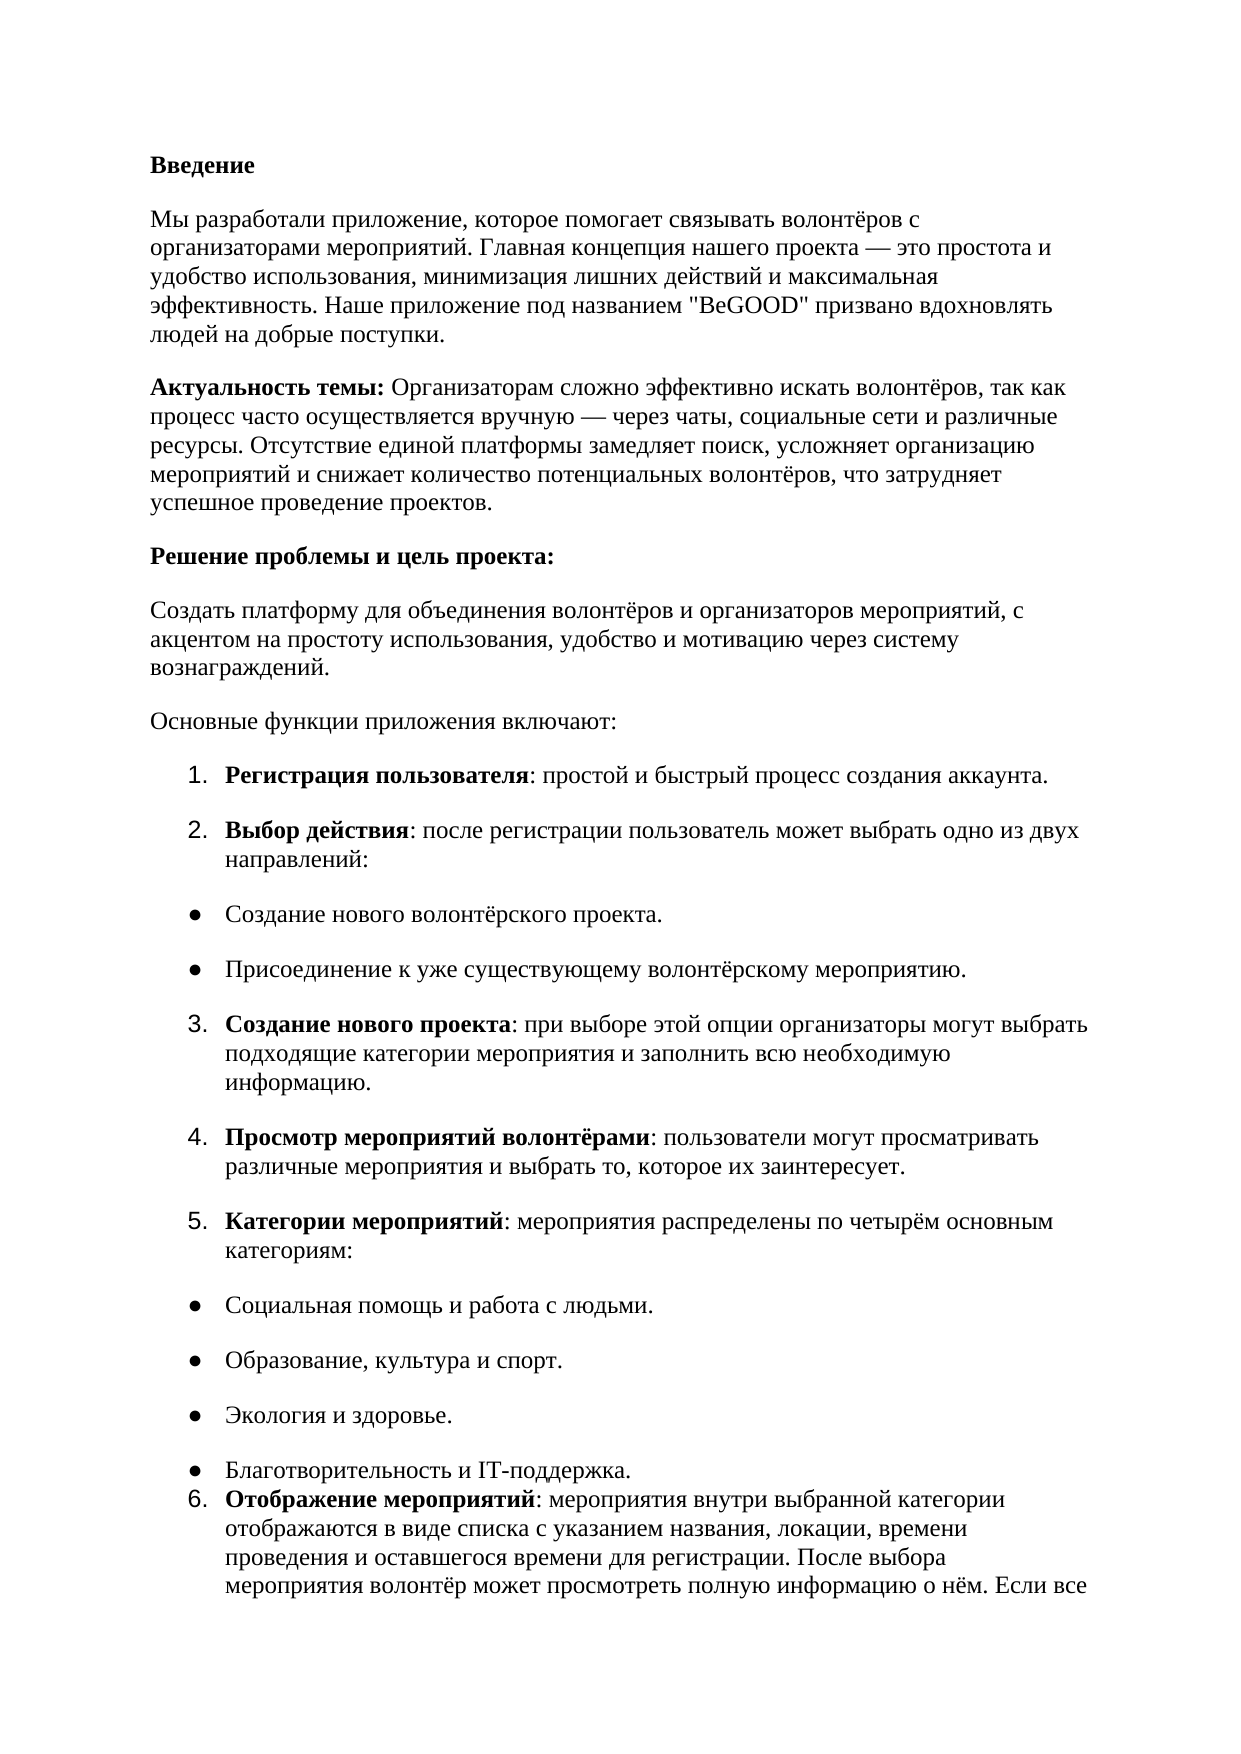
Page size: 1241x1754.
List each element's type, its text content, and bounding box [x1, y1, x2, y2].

list Категории мероприятий: мероприятия распределены по четырём основным категориям: [187, 1206, 1090, 1290]
text Актуальность темы: Организаторам сложно эффективно искать волонтёров, так как процесс часто осуществляется вручную — через чаты, социальные сети и различные ресурсы. Отсутствие единой платформы замедляет поиск, усложняет организацию мероприятий и снижает количество потенциальных волонтёров, что затрудняет успешное проведение проектов. [150, 372, 1090, 516]
list Благотворительность и IT-поддержка. [187, 1455, 1090, 1484]
text Введение [150, 150, 1090, 179]
list Создание нового проекта: при выборе этой опции организаторы могут выбрать подходящие категории мероприятия и заполнить всю необходимую информацию. [187, 1009, 1090, 1122]
list Просмотр мероприятий волонтёрами: пользователи могут просматривать различные мероприятия и выбрать то, которое их заинтересует. [187, 1122, 1090, 1206]
list Присоединение к уже существующему волонтёрскому мероприятию. [187, 954, 1090, 1009]
text Создать платформу для объединения волонтёров и организаторов мероприятий, с акцентом на простоту использования, удобство и мотивацию через систему вознаграждений. [150, 595, 1090, 681]
text Мы разработали приложение, которое помогает связывать волонтёров с организаторами мероприятий. Главная концепция нашего проекта — это простота и удобство использования, минимизация лишних действий и максимальная эффективность. Наше приложение под названием "BeGOOD" призвано вдохновлять людей на добрые поступки. [150, 204, 1090, 347]
list Образование, культура и спорт. [187, 1345, 1090, 1400]
list Выбор действия: после регистрации пользователь может выбрать одно из двух направлений: [187, 815, 1090, 899]
list Социальная помощь и работа с людьми. [187, 1290, 1090, 1345]
list Создание нового волонтёрского проекта. [187, 899, 1090, 954]
list Экология и здоровье. [187, 1400, 1090, 1455]
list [187, 1484, 1090, 1599]
text Основные функции приложения включают: [150, 706, 1090, 735]
list Регистрация пользователя: простой и быстрый процесс создания аккаунта. [187, 760, 1090, 815]
text Решение проблемы и цель проекта: [150, 541, 1090, 570]
